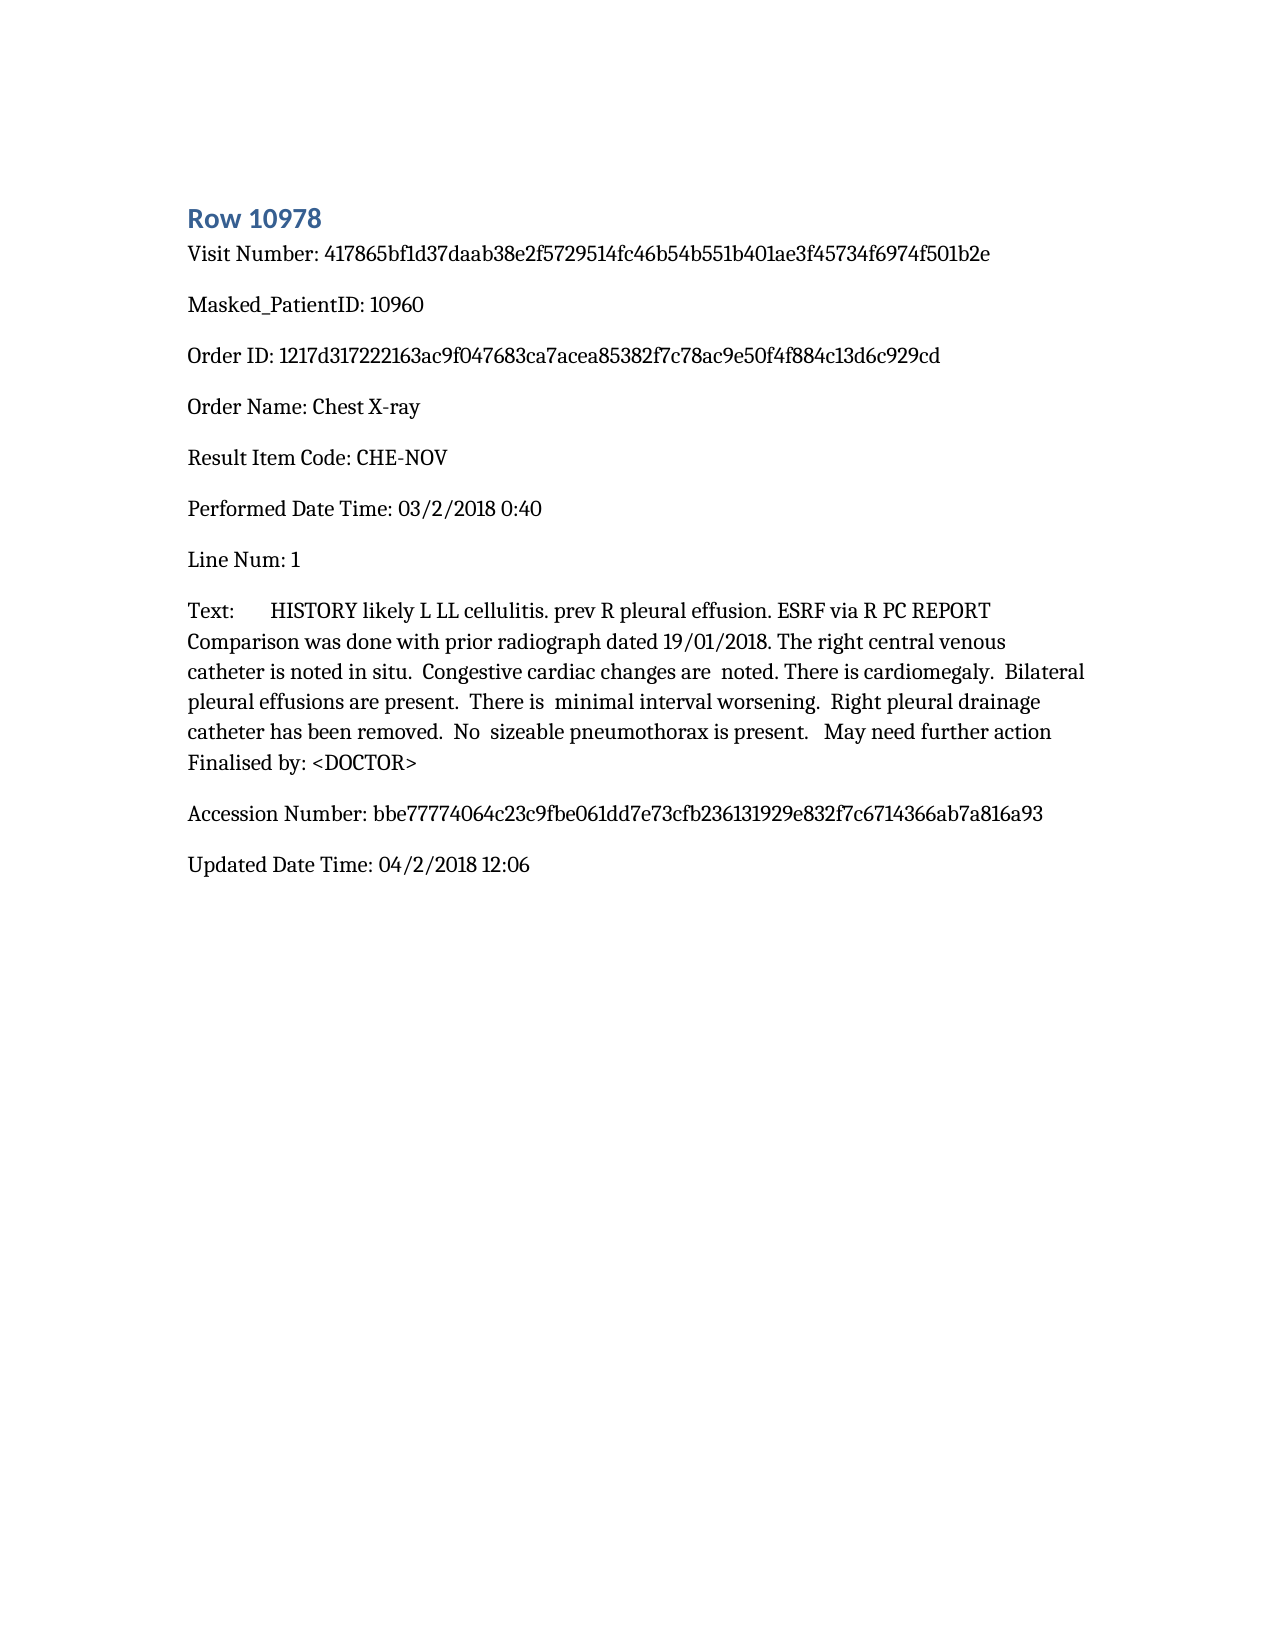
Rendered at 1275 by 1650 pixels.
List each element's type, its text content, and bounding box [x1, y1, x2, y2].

subtitle Row 10978 [187, 200, 1087, 236]
text Updated Date Time: 04/2/2018 12:06 [187, 851, 1087, 878]
text Order ID: 1217d317222163ac9f047683ca7acea85382f7c78ac9e50f4f884c13d6c929cd [187, 343, 1087, 369]
text Visit Number: 417865bf1d37daab38e2f5729514fc46b54b551b401ae3f45734f6974f501b2e [187, 241, 1087, 267]
text Result Item Code: CHE-NOV [187, 445, 1087, 471]
text Text: HISTORY likely L LL cellulitis. prev R pleural effusion. ESRF via R PC REPORT Comparison was done with prior radiograph dated 19/01/2018. The right central venous catheter is noted in situ. Congestive cardiac changes are noted. There is cardiomegaly. Bilateral pleural effusions are present. There is minimal interval worsening. Right pleural drainage catheter has been removed. No sizeable pneumothorax is present. May need further action Finalised by: <DOCTOR> [187, 598, 1087, 776]
text Order Name: Chest X-ray [187, 394, 1087, 420]
text Accession Number: bbe77774064c23c9fbe061dd7e73cfb236131929e832f7c6714366ab7a816a93 [187, 800, 1087, 827]
text Masked_PatientID: 10960 [187, 292, 1087, 318]
text Line Num: 1 [187, 547, 1087, 573]
text Performed Date Time: 03/2/2018 0:40 [187, 496, 1087, 522]
